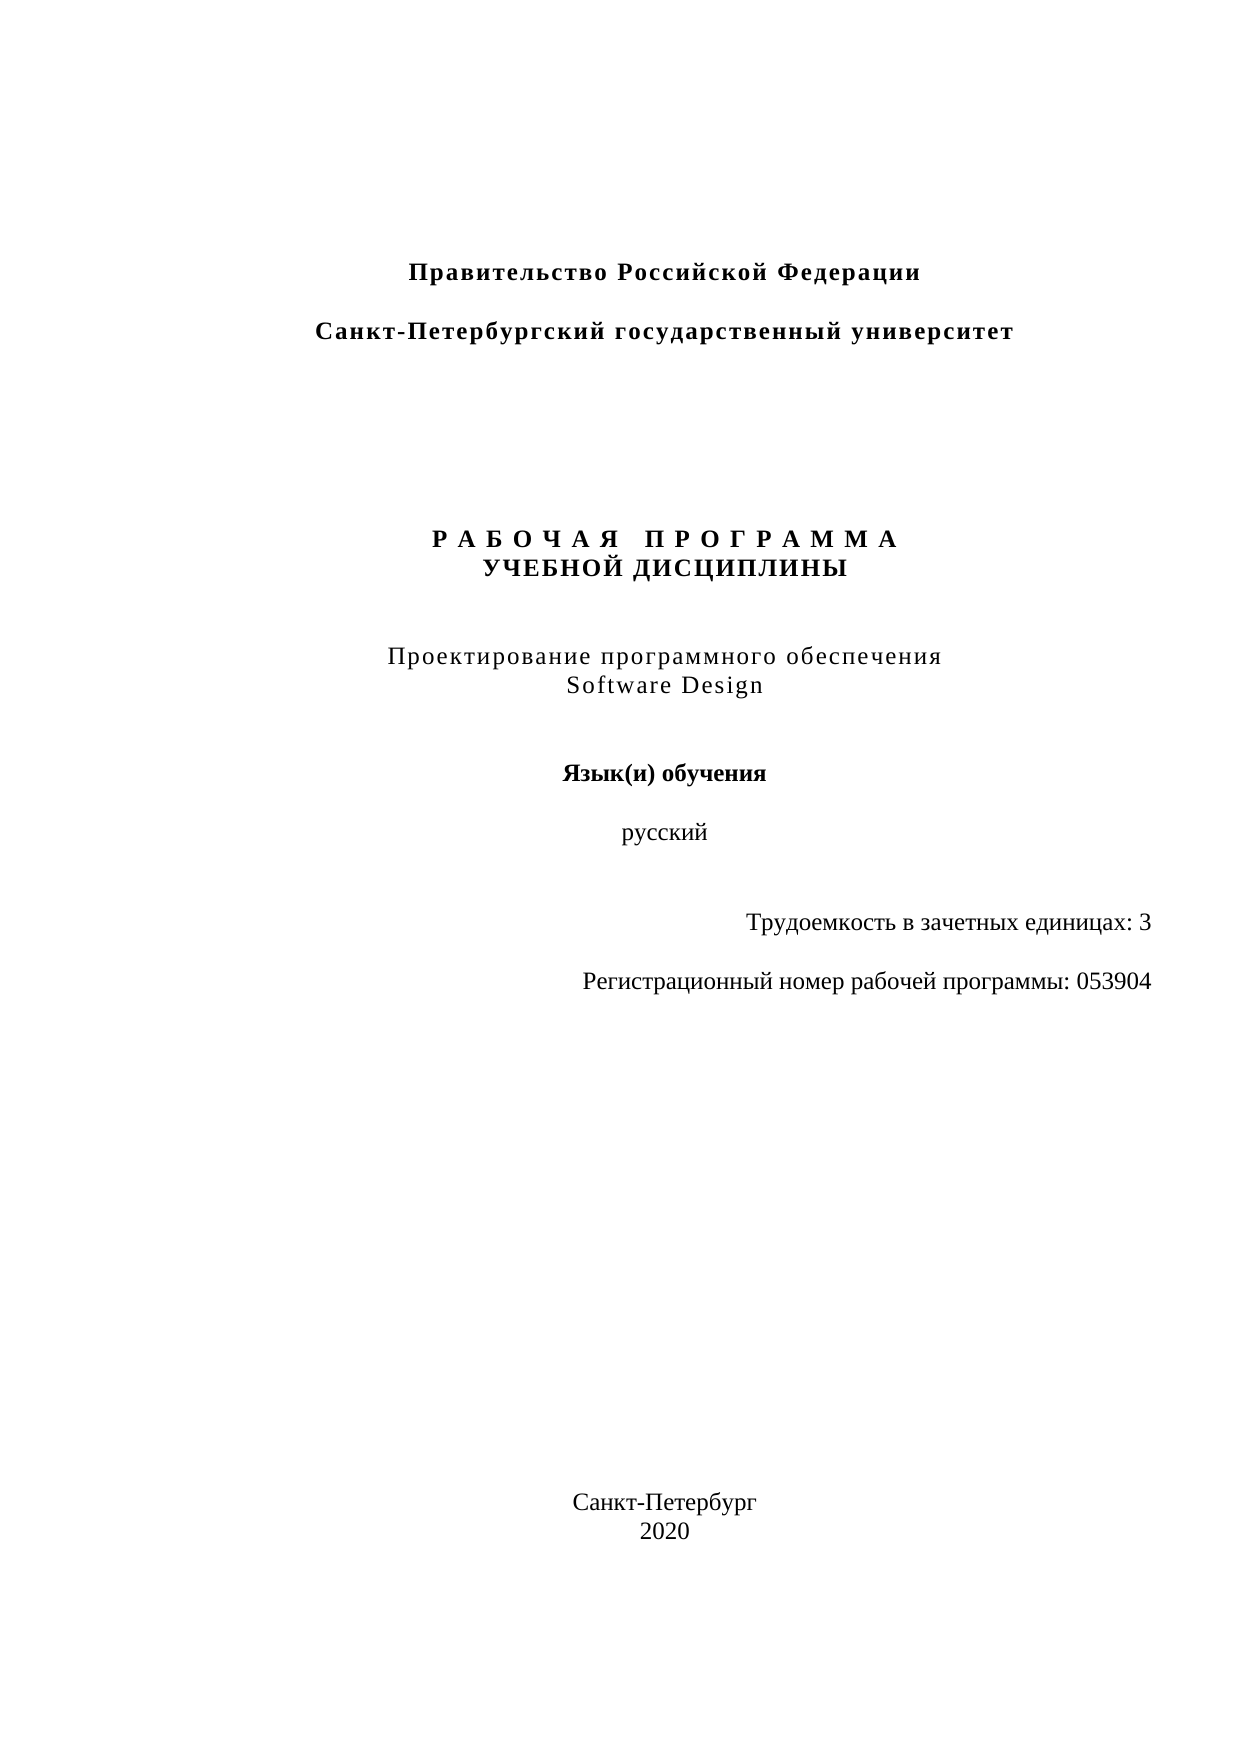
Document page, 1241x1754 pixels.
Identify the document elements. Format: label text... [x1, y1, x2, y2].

text Санкт-Петербургский государственный университет [177, 316, 1152, 345]
text 2020 [177, 1516, 1152, 1545]
text Санкт-Петербург [177, 1487, 1152, 1516]
text Правительство Российской Федерации [177, 257, 1152, 286]
text русский [177, 817, 1152, 846]
text Software Design [177, 670, 1152, 699]
text Р А Б О Ч А Я П Р О Г Р А М М А [177, 524, 1152, 553]
text Регистрационный номер рабочей программы: 053904 [177, 966, 1152, 995]
text Проектирование программного обеспечения [177, 641, 1152, 670]
text Язык(и) обучения [177, 758, 1152, 787]
text УЧЕБНОЙ ДИСЦИПЛИНЫ [177, 553, 1152, 582]
text Трудоемкость в зачетных единицах: 3 [177, 907, 1152, 936]
